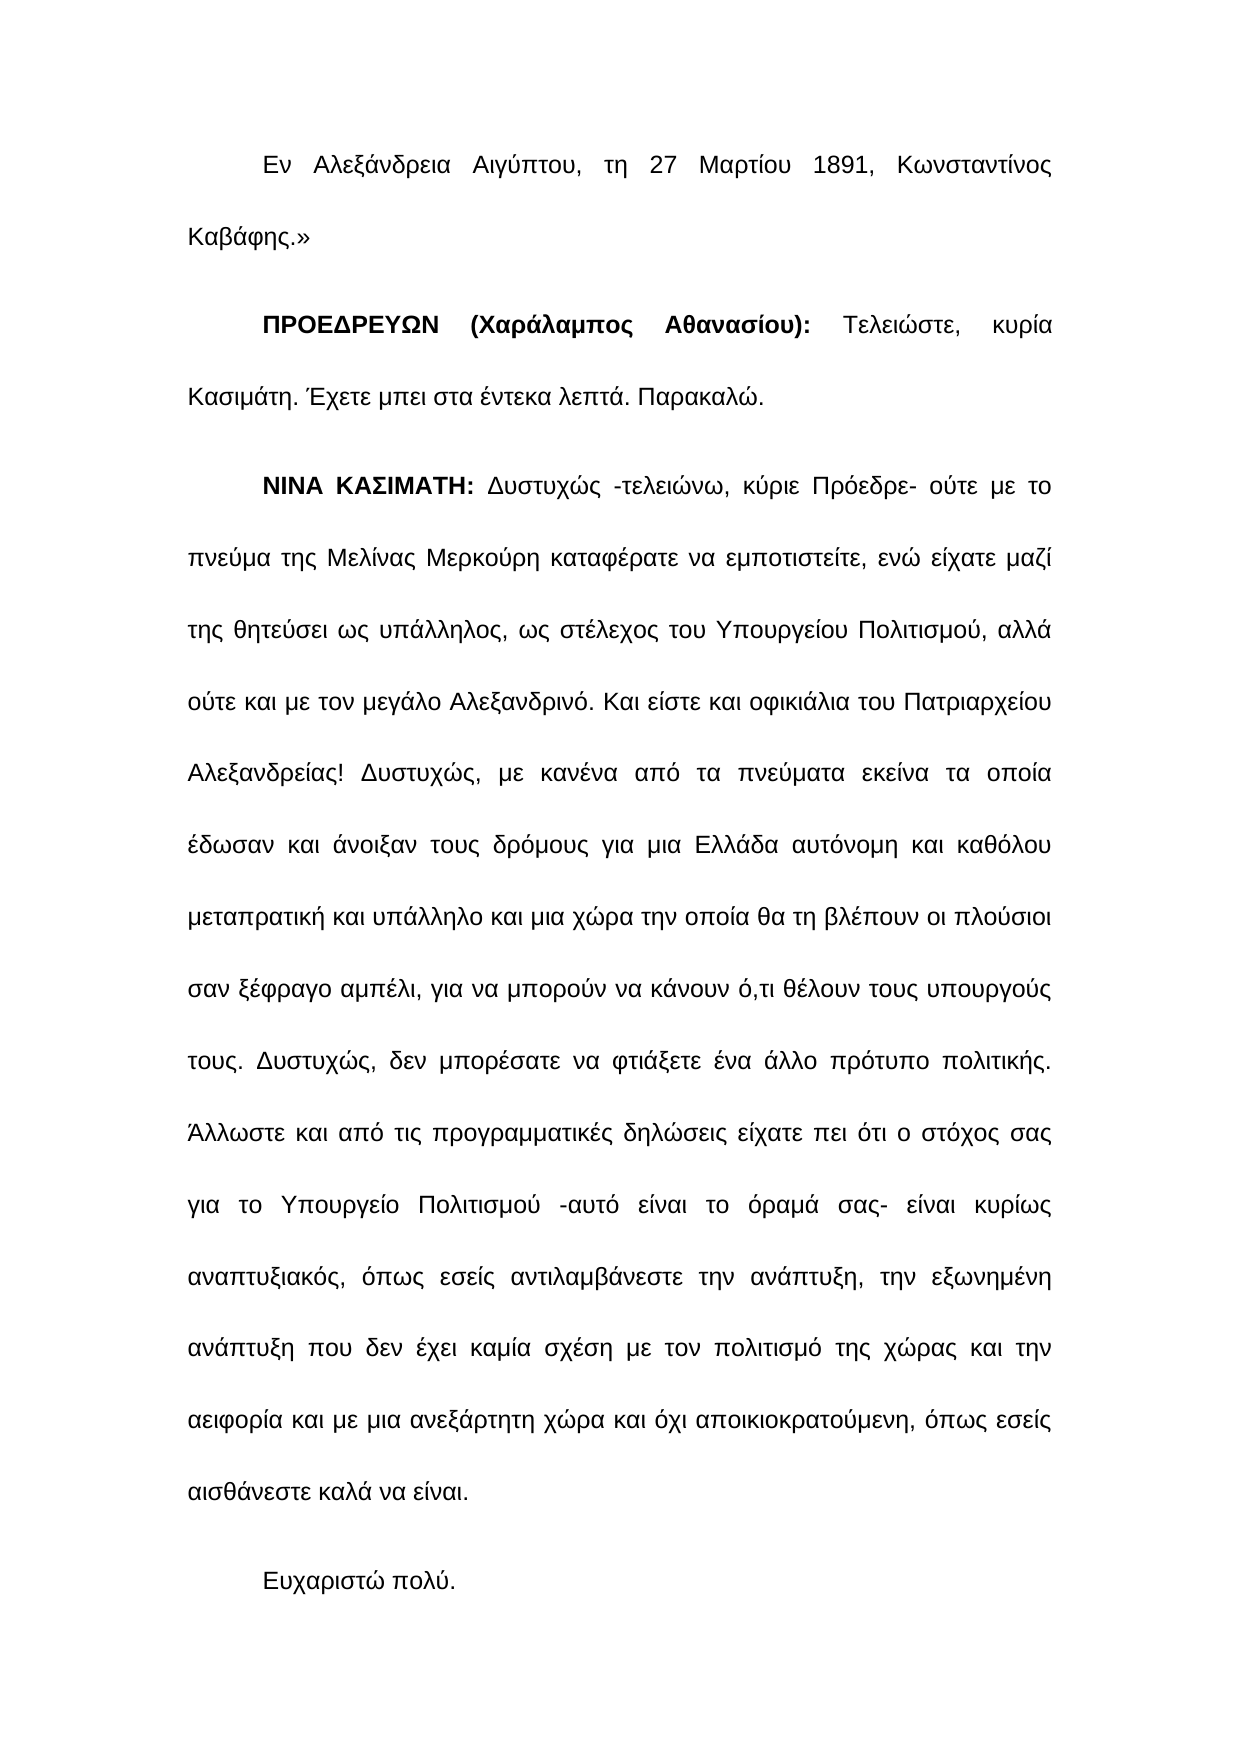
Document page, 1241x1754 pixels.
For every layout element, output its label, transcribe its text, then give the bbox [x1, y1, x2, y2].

text Ευχαριστώ πολύ. [187, 1566, 1053, 1594]
text ΠΡΟΕΔΡΕΥΩΝ (Χαράλαμπος Αθανασίου): Τελειώστε, κυρία Κασιμάτη. Έχετε μπει στα έντεκα λεπτά. Παρακαλώ. [187, 310, 1053, 411]
text Εν Αλεξάνδρεια Αιγύπτου, τη 27 Μαρτίου 1891, Κωνσταντίνος Καβάφης.» [187, 150, 1053, 251]
text ΝΙΝΑ ΚΑΣΙΜΑΤΗ: Δυστυχώς -τελειώνω, κύριε Πρόεδρε- ούτε με το πνεύμα της Μελίνας Μερκούρη καταφέρατε να εμποτιστείτε, ενώ είχατε μαζί της θητεύσει ως υπάλληλος, ως στέλεχος του Υπουργείου Πολιτισμού, αλλά ούτε και με τον μεγάλο Αλεξανδρινό. Και είστε και οφικιάλια του Πατριαρχείου Αλεξανδρείας! Δυστυχώς, με κανένα από τα πνεύματα εκείνα τα οποία έδωσαν και άνοιξαν τους δρόμους για μια Ελλάδα αυτόνομη και καθόλου μεταπρατική και υπάλληλο και μια χώρα την οποία θα τη βλέπουν οι πλούσιοι σαν ξέφραγο αμπέλι, για να μπορούν να κάνουν ό,τι θέλουν τους υπουργούς τους. Δυστυχώς, δεν μπορέσατε να φτιάξετε ένα άλλο πρότυπο πολιτικής. Άλλωστε και από τις προγραμματικές δηλώσεις είχατε πει ότι ο στόχος σας για το Υπουργείο Πολιτισμού -αυτό είναι το όραμά σας- είναι κυρίως αναπτυξιακός, όπως εσείς αντιλαμβάνεστε την ανάπτυξη, την εξωνημένη ανάπτυξη που δεν έχει καμία σχέση με τον πολιτισμό της χώρας και την αειφορία και με μια ανεξάρτητη χώρα και όχι αποικιοκρατούμενη, όπως εσείς αισθάνεστε καλά να είναι. [187, 471, 1053, 1506]
